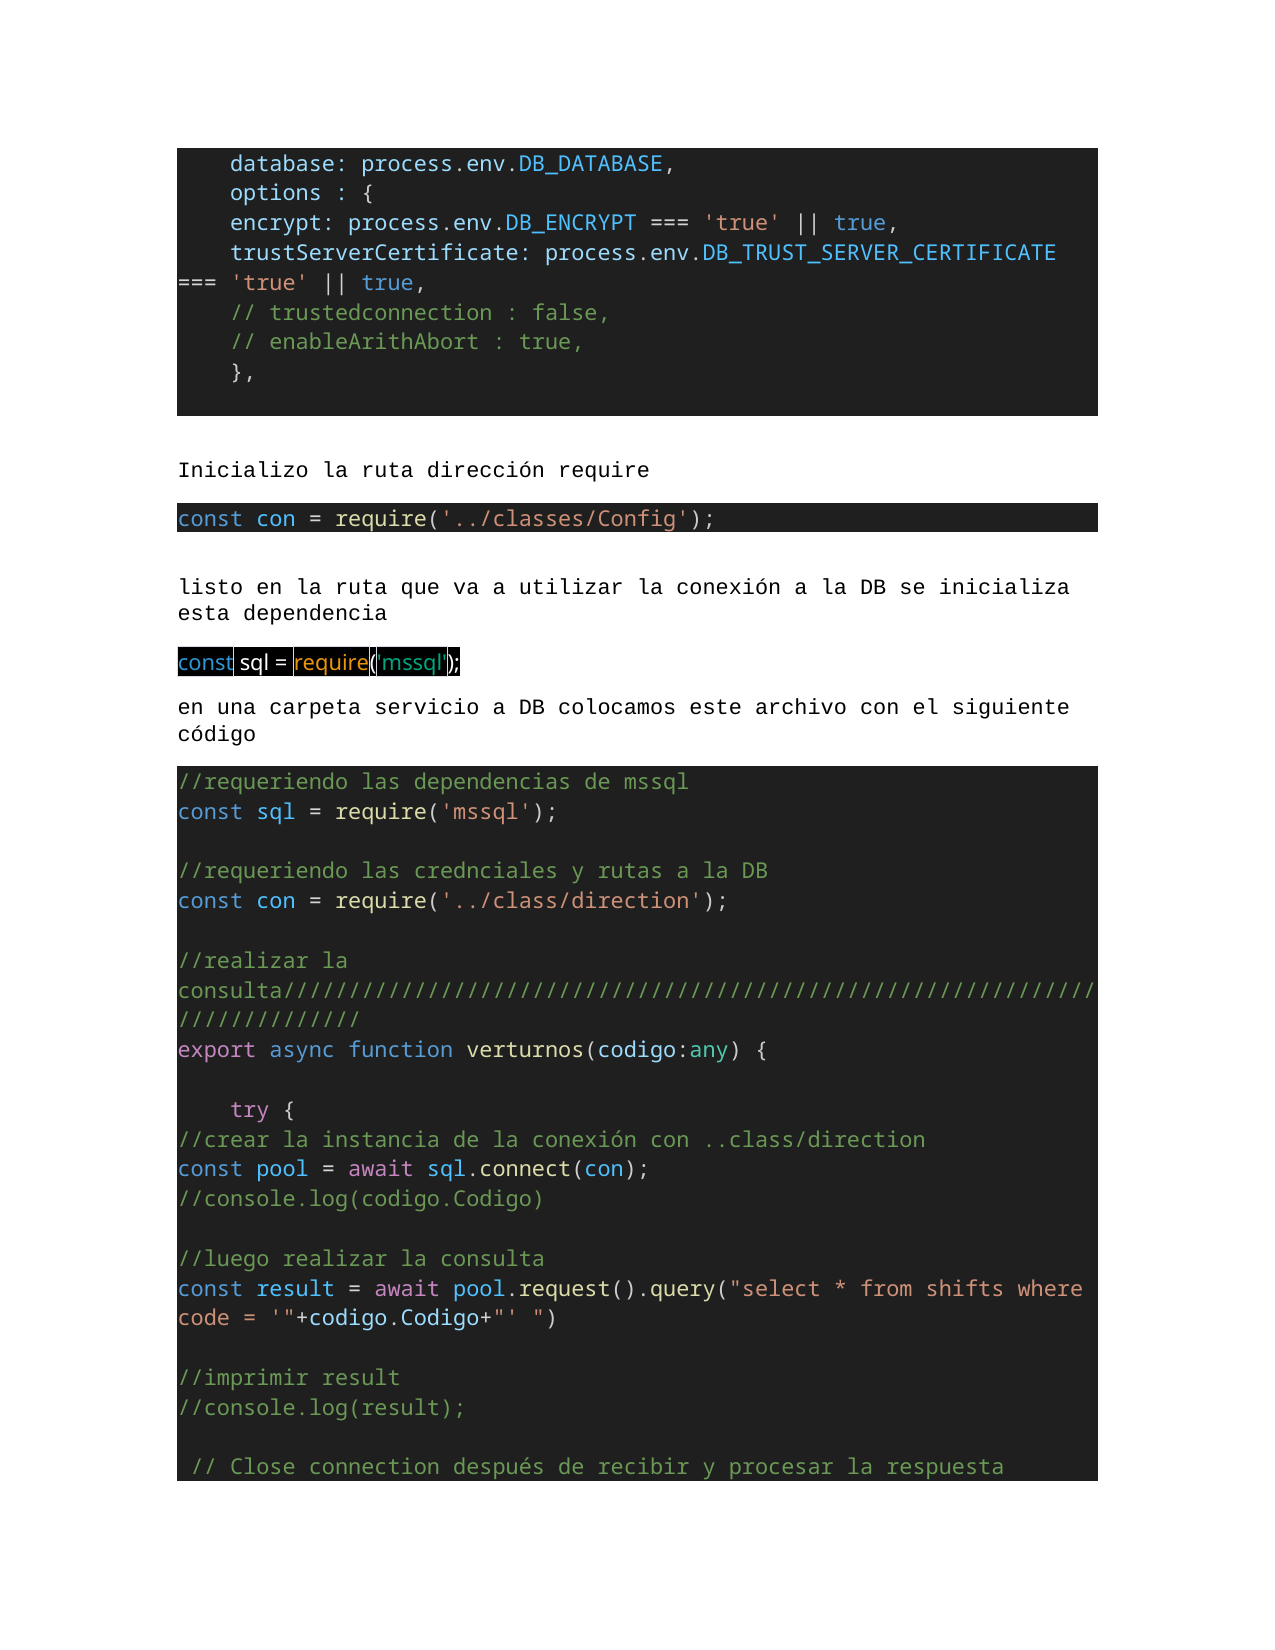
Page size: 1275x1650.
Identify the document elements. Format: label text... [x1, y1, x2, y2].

text //realizar la consulta//////////////////////////////////////////////////////////////////////////// [177, 945, 1098, 1034]
text //luego realizar la consulta [177, 1243, 1098, 1273]
text trustServerCertificate: process.env.DB_TRUST_SERVER_CERTIFICATE === 'true' || true, [177, 237, 1098, 297]
text const con = require('../class/direction'); [177, 885, 1098, 915]
text //requeriendo las dependencias de mssql [177, 766, 1098, 796]
text const sql = require('mssql'); [177, 796, 1098, 826]
text options : { [177, 177, 1098, 207]
text // trustedconnection : false, [177, 297, 1098, 326]
text const sql = require('mssql'); [448, 646, 1098, 677]
text en una carpeta servicio a DB colocamos este archivo con el siguiente código [177, 696, 1098, 747]
text }, [177, 356, 1098, 386]
text // enableArithAbort : true, [177, 326, 1098, 356]
text try { [177, 1094, 1098, 1124]
text encrypt: process.env.DB_ENCRYPT === 'true' || true, [177, 207, 1098, 237]
text //requeriendo las crednciales y rutas a la DB [177, 856, 1098, 885]
text database: process.env.DB_DATABASE, [177, 148, 1098, 177]
text export async function verturnos(codigo:any) { [177, 1034, 1098, 1064]
text Inicializo la ruta dirección require [177, 459, 1098, 484]
text //console.log(result); [177, 1392, 1098, 1422]
text //console.log(codigo.Codigo) [177, 1183, 1098, 1213]
text //crear la instancia de la conexión con ..class/direction [177, 1124, 1098, 1153]
text const result = await pool.request().query("select * from shifts where code = '"+codigo.Codigo+"' ") [177, 1273, 1098, 1332]
text const con = require('../classes/Config'); [177, 503, 1098, 532]
text const pool = await sql.connect(con); [177, 1153, 1098, 1183]
text //imprimir result [177, 1362, 1098, 1392]
text // Close connection después de recibir y procesar la respuesta [177, 1451, 1098, 1481]
text listo en la ruta que va a utilizar la conexión a la DB se inicializa esta dependencia [177, 576, 1098, 627]
